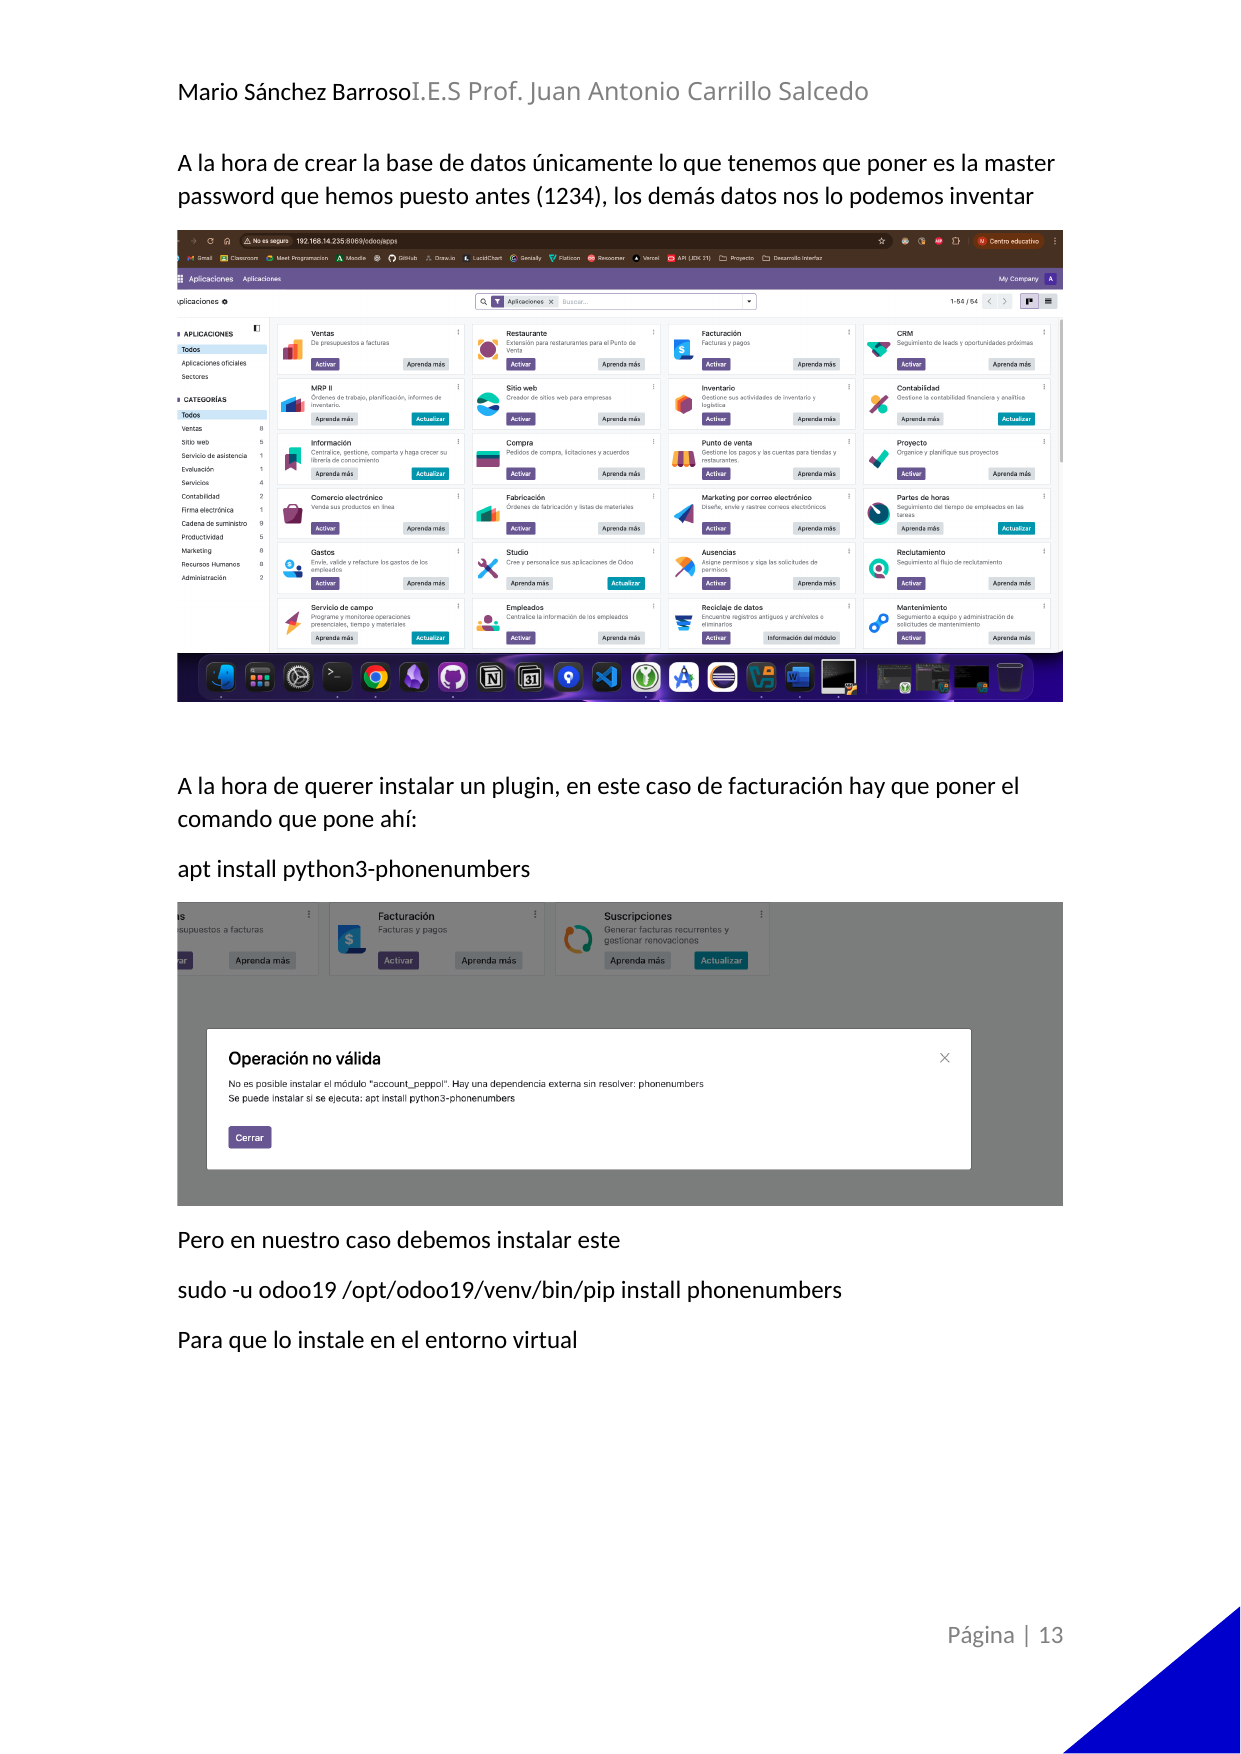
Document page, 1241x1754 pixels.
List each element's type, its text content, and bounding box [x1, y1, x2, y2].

text A la hora de querer instalar un plugin, en este caso de facturación hay que poner el comando que pone ahí: [177, 770, 1063, 834]
text apt install python3-phonenumbers [177, 853, 1063, 883]
picture [177, 902, 1063, 1206]
text Pero en nuestro caso debemos instalar este [177, 1225, 1063, 1255]
text Para que lo instale en el entorno virtual [177, 1324, 1063, 1354]
text sudo -u odoo19 /opt/odoo19/venv/bin/pip install phonenumbers [177, 1274, 1063, 1305]
text A la hora de crear la base de datos únicamente lo que tenemos que poner es la master password que hemos puesto antes (1234), los demás datos nos lo podemos inventar [177, 148, 1063, 211]
picture [177, 230, 1063, 702]
